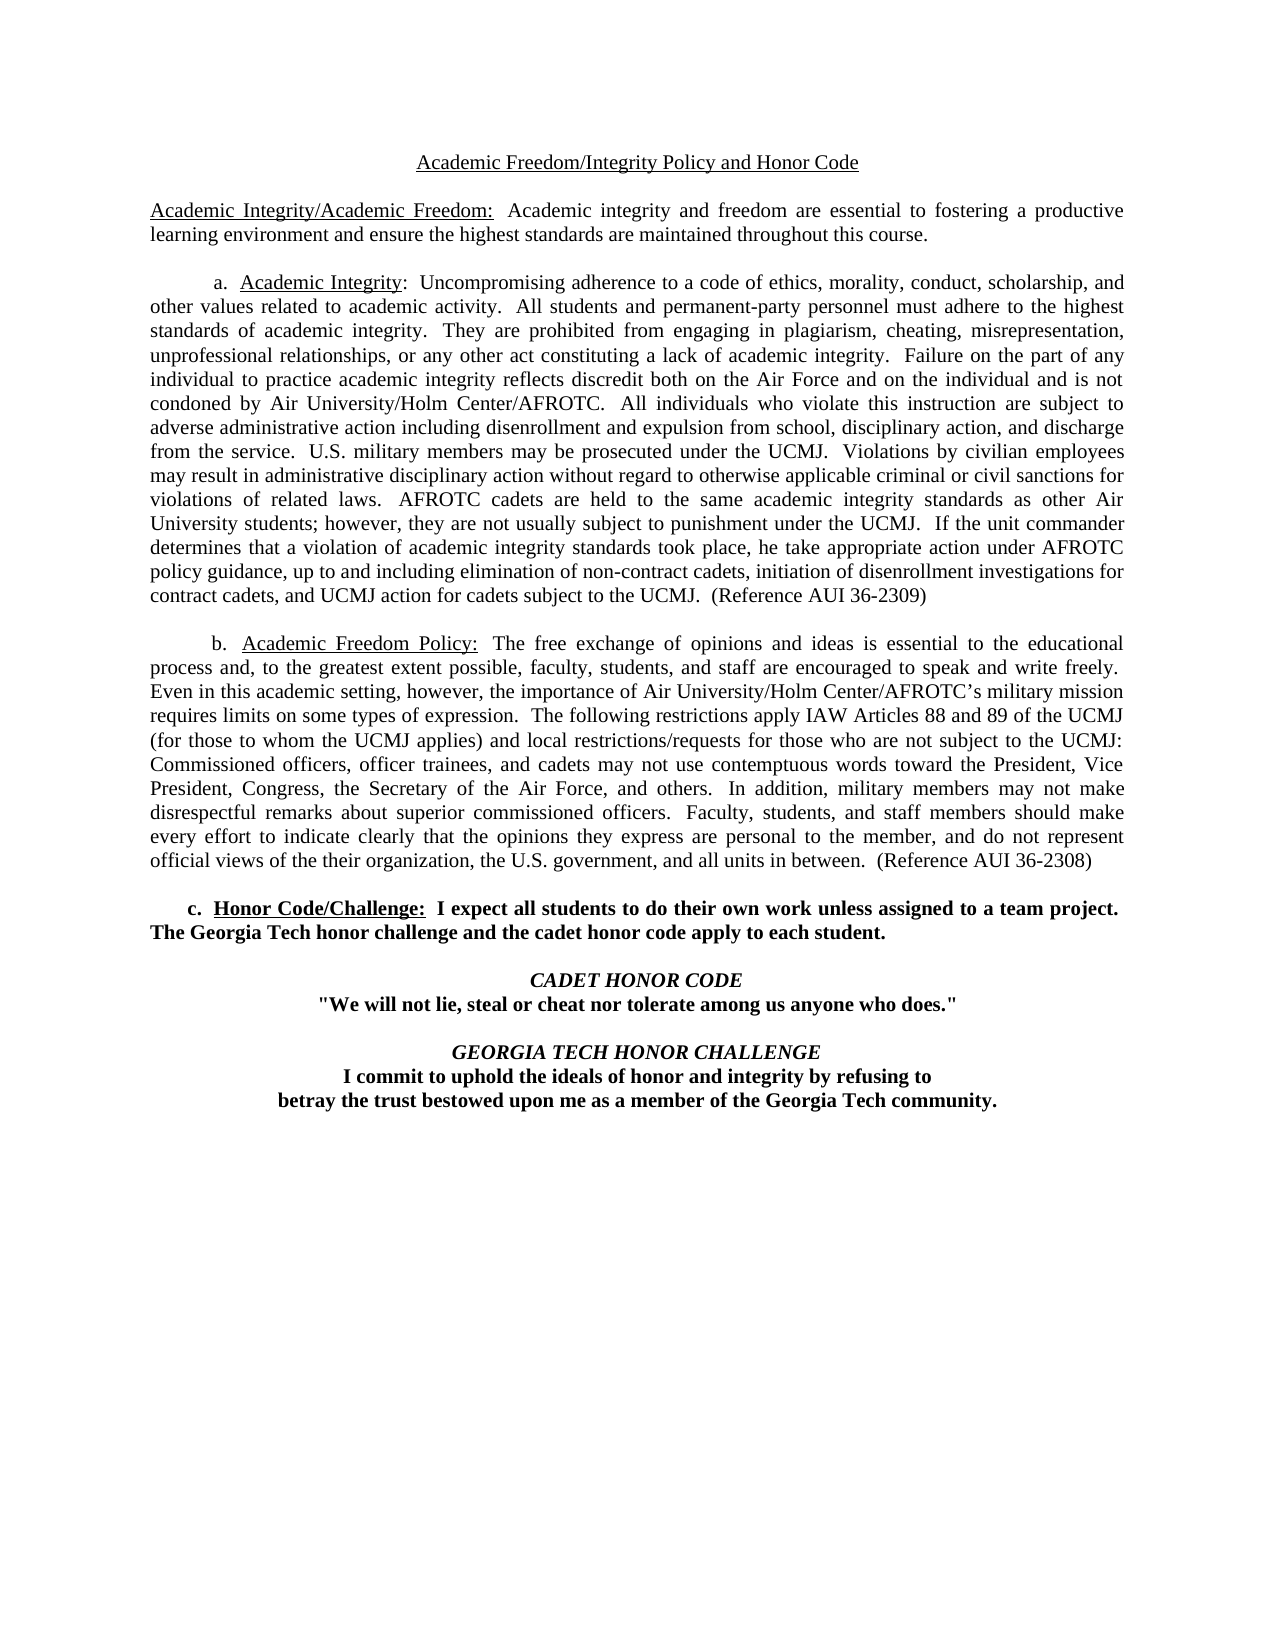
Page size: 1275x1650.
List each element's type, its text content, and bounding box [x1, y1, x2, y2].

text betray the trust bestowed upon me as a member of the Georgia Tech community. [150, 1088, 1125, 1112]
text b. Academic Freedom Policy: The free exchange of opinions and ideas is essential to the educational process and, to the greatest extent possible, faculty, students, and staff are encouraged to speak and write freely. Even in this academic setting, however, the importance of Air University/Holm Center/AFROTC’s military mission requires limits on some types of expression. The following restrictions apply IAW Articles 88 and 89 of the UCMJ (for those to whom the UCMJ applies) and local restrictions/requests for those who are not subject to the UCMJ: Commissioned officers, officer trainees, and cadets may not use contemptuous words toward the President, Vice President, Congress, the Secretary of the Air Force, and others. In addition, military members may not make disrespectful remarks about superior commissioned officers. Faculty, students, and staff members should make every effort to indicate clearly that the opinions they express are personal to the member, and do not represent official views of the their organization, the U.S. government, and all units in between. (Reference AUI 36-2308) [150, 631, 1125, 872]
text Academic Freedom/Integrity Policy and Honor Code [150, 150, 1125, 174]
text "We will not lie, steal or cheat nor tolerate among us anyone who does." [150, 992, 1125, 1016]
text GEORGIA TECH HONOR CHALLENGE [150, 1040, 1125, 1064]
text I commit to uphold the ideals of honor and integrity by refusing to [150, 1064, 1125, 1088]
text c. Honor Code/Challenge: I expect all students to do their own work unless assigned to a team project. The Georgia Tech honor challenge and the cadet honor code apply to each student. [150, 896, 1125, 944]
text a. Academic Integrity: Uncompromising adherence to a code of ethics, morality, conduct, scholarship, and other values related to academic activity. All students and permanent-party personnel must adhere to the highest standards of academic integrity. They are prohibited from engaging in plagiarism, cheating, misrepresentation, unprofessional relationships, or any other act constituting a lack of academic integrity. Failure on the part of any individual to practice academic integrity reflects discredit both on the Air Force and on the individual and is not condoned by Air University/Holm Center/AFROTC. All individuals who violate this instruction are subject to adverse administrative action including disenrollment and expulsion from school, disciplinary action, and discharge from the service. U.S. military members may be prosecuted under the UCMJ. Violations by civilian employees may result in administrative disciplinary action without regard to otherwise applicable criminal or civil sanctions for violations of related laws. AFROTC cadets are held to the same academic integrity standards as other Air University students; however, they are not usually subject to punishment under the UCMJ. If the unit commander determines that a violation of academic integrity standards took place, he take appropriate action under AFROTC policy guidance, up to and including elimination of non-contract cadets, initiation of disenrollment investigations for contract cadets, and UCMJ action for cadets subject to the UCMJ. (Reference AUI 36-2309) [150, 270, 1125, 607]
text Academic Integrity/Academic Freedom: Academic integrity and freedom are essential to fostering a productive learning environment and ensure the highest standards are maintained throughout this course. [150, 198, 1125, 246]
text CADET HONOR CODE [150, 968, 1125, 992]
